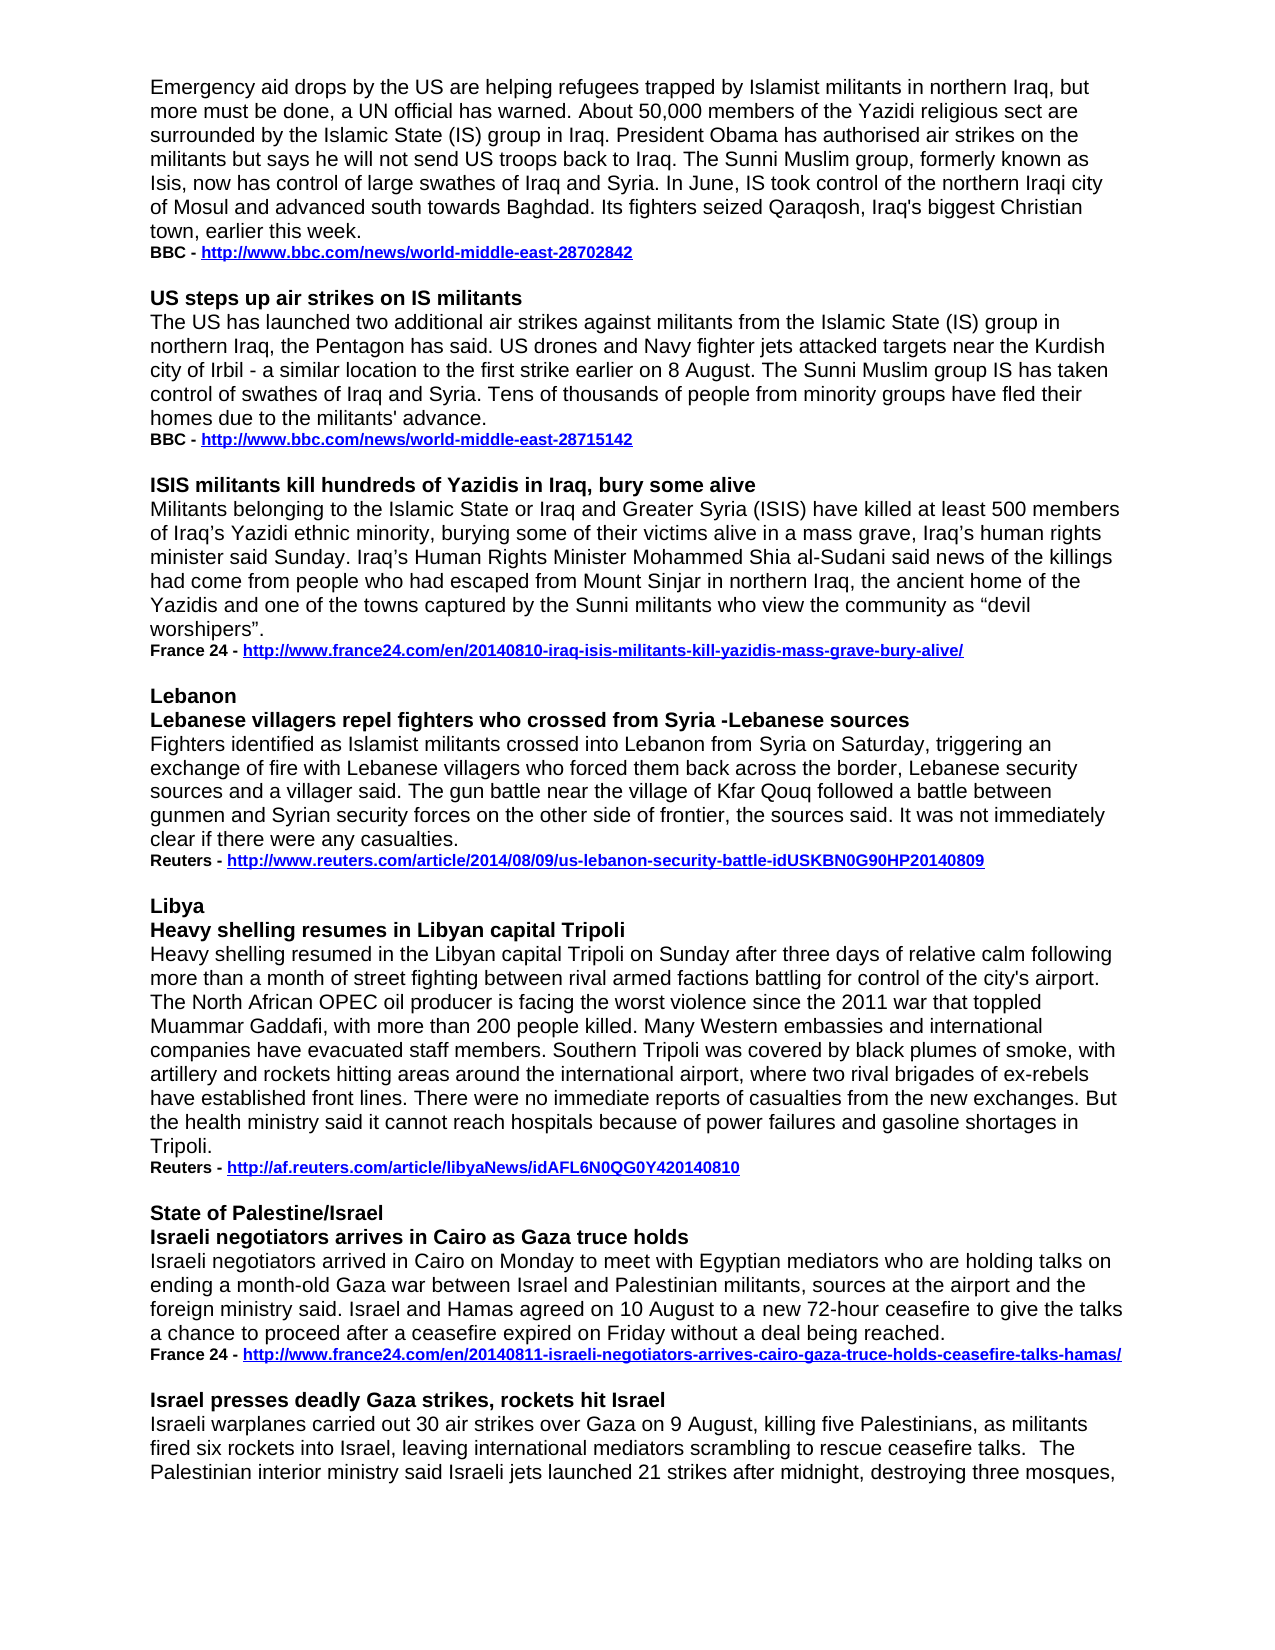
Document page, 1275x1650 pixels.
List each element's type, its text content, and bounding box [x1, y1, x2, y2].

text ISIS militants kill hundreds of Yazidis in Iraq, bury some alive [150, 473, 1125, 497]
text US steps up air strikes on IS militants [150, 286, 1125, 310]
subtitle Israeli negotiators arrived in Cairo on Monday to meet with Egyptian mediators who are holding talks on ending a month-old Gaza war between Israel and Palestinian militants, sources at the airport and the foreign ministry said. Israel and Hamas agreed on 10 August to a new 72-hour ceasefire to give the talks a chance to proceed after a ceasefire expired on Friday without a deal being reached. [150, 1249, 1125, 1345]
text The US has launched two additional air strikes against militants from the Islamic State (IS) group in northern Iraq, the Pentagon has said. US drones and Navy fighter jets attacked targets near the Kurdish city of Irbil - a similar location to the first strike earlier on 8 August. The Sunni Muslim group IS has taken control of swathes of Iraq and Syria. Tens of thousands of people from minority groups have fled their homes due to the militants' advance. [150, 310, 1125, 429]
text Emergency aid drops by the US are helping refugees trapped by Islamist militants in northern Iraq, but more must be done, a UN official has warned. About 50,000 members of the Yazidi religious sect are surrounded by the Islamic State (IS) group in Iraq. President Obama has authorised air strikes on the militants but says he will not send US troops back to Iraq. The Sunni Muslim group, formerly known as Isis, now has control of large swathes of Iraq and Syria. In June, IS took control of the northern Iraqi city of Mosul and advanced south towards Baghdad. Its fighters seized Qaraqosh, Iraq's biggest Christian town, earlier this week. [150, 75, 1125, 243]
subtitle Lebanese villagers repel fighters who crossed from Syria -Lebanese sources [150, 707, 1125, 731]
text BBC - http://www.bbc.com/news/world-middle-east-28702842 [150, 243, 1125, 262]
text Reuters - http://af.reuters.com/article/libyaNews/idAFL6N0QG0Y420140810 [150, 1158, 1125, 1177]
text Israel presses deadly Gaza strikes, rockets hit Israel [150, 1388, 1125, 1412]
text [150, 1412, 1125, 1484]
text France 24 - http://www.france24.com/en/20140810-iraq-isis-militants-kill-yazidis-mass-grave-bury-alive/ [150, 640, 1125, 659]
text Libya [150, 894, 1125, 918]
text Lebanon [150, 683, 1125, 707]
text Militants belonging to the Islamic State or Iraq and Greater Syria (ISIS) have killed at least 500 members of Iraq’s Yazidi ethnic minority, burying some of their victims alive in a mass grave, Iraq’s human rights minister said Sunday. Iraq’s Human Rights Minister Mohammed Shia al-Sudani said news of the killings had come from people who had escaped from Mount Sinjar in northern Iraq, the ancient home of the Yazidis and one of the towns captured by the Sunni militants who view the community as “devil worshipers”. [150, 497, 1125, 640]
text Heavy shelling resumed in the Libyan capital Tripoli on Sunday after three days of relative calm following more than a month of street fighting between rival armed factions battling for control of the city's airport. The North African OPEC oil producer is facing the worst violence since the 2011 war that toppled Muammar Gaddafi, with more than 200 people killed. Many Western embassies and international companies have evacuated staff members. Southern Tripoli was covered by black plumes of smoke, with artillery and rockets hitting areas around the international airport, where two rival brigades of ex-rebels have established front lines. There were no immediate reports of casualties from the new exchanges. But the health ministry said it cannot reach hospitals because of power failures and gasoline shortages in Tripoli. [150, 942, 1125, 1158]
text Fighters identified as Islamist militants crossed into Lebanon from Syria on Saturday, triggering an exchange of fire with Lebanese villagers who forced them back across the border, Lebanese security sources and a villager said. The gun battle near the village of Kfar Qouq followed a battle between gunmen and Syrian security forces on the other side of frontier, the sources said. It was not immediately clear if there were any casualties. [150, 731, 1125, 851]
text Israeli negotiators arrives in Cairo as Gaza truce holds [150, 1225, 1125, 1249]
text Reuters - http://www.reuters.com/article/2014/08/09/us-lebanon-security-battle-idUSKBN0G90HP20140809 [150, 851, 1125, 870]
text State of Palestine/Israel [150, 1201, 1125, 1225]
text France 24 - http://www.france24.com/en/20140811-israeli-negotiators-arrives-cairo-gaza-truce-holds-ceasefire-talks-hamas/ [150, 1345, 1125, 1364]
text Heavy shelling resumes in Libyan capital Tripoli [150, 918, 1125, 942]
text BBC - http://www.bbc.com/news/world-middle-east-28715142 [150, 429, 1125, 449]
